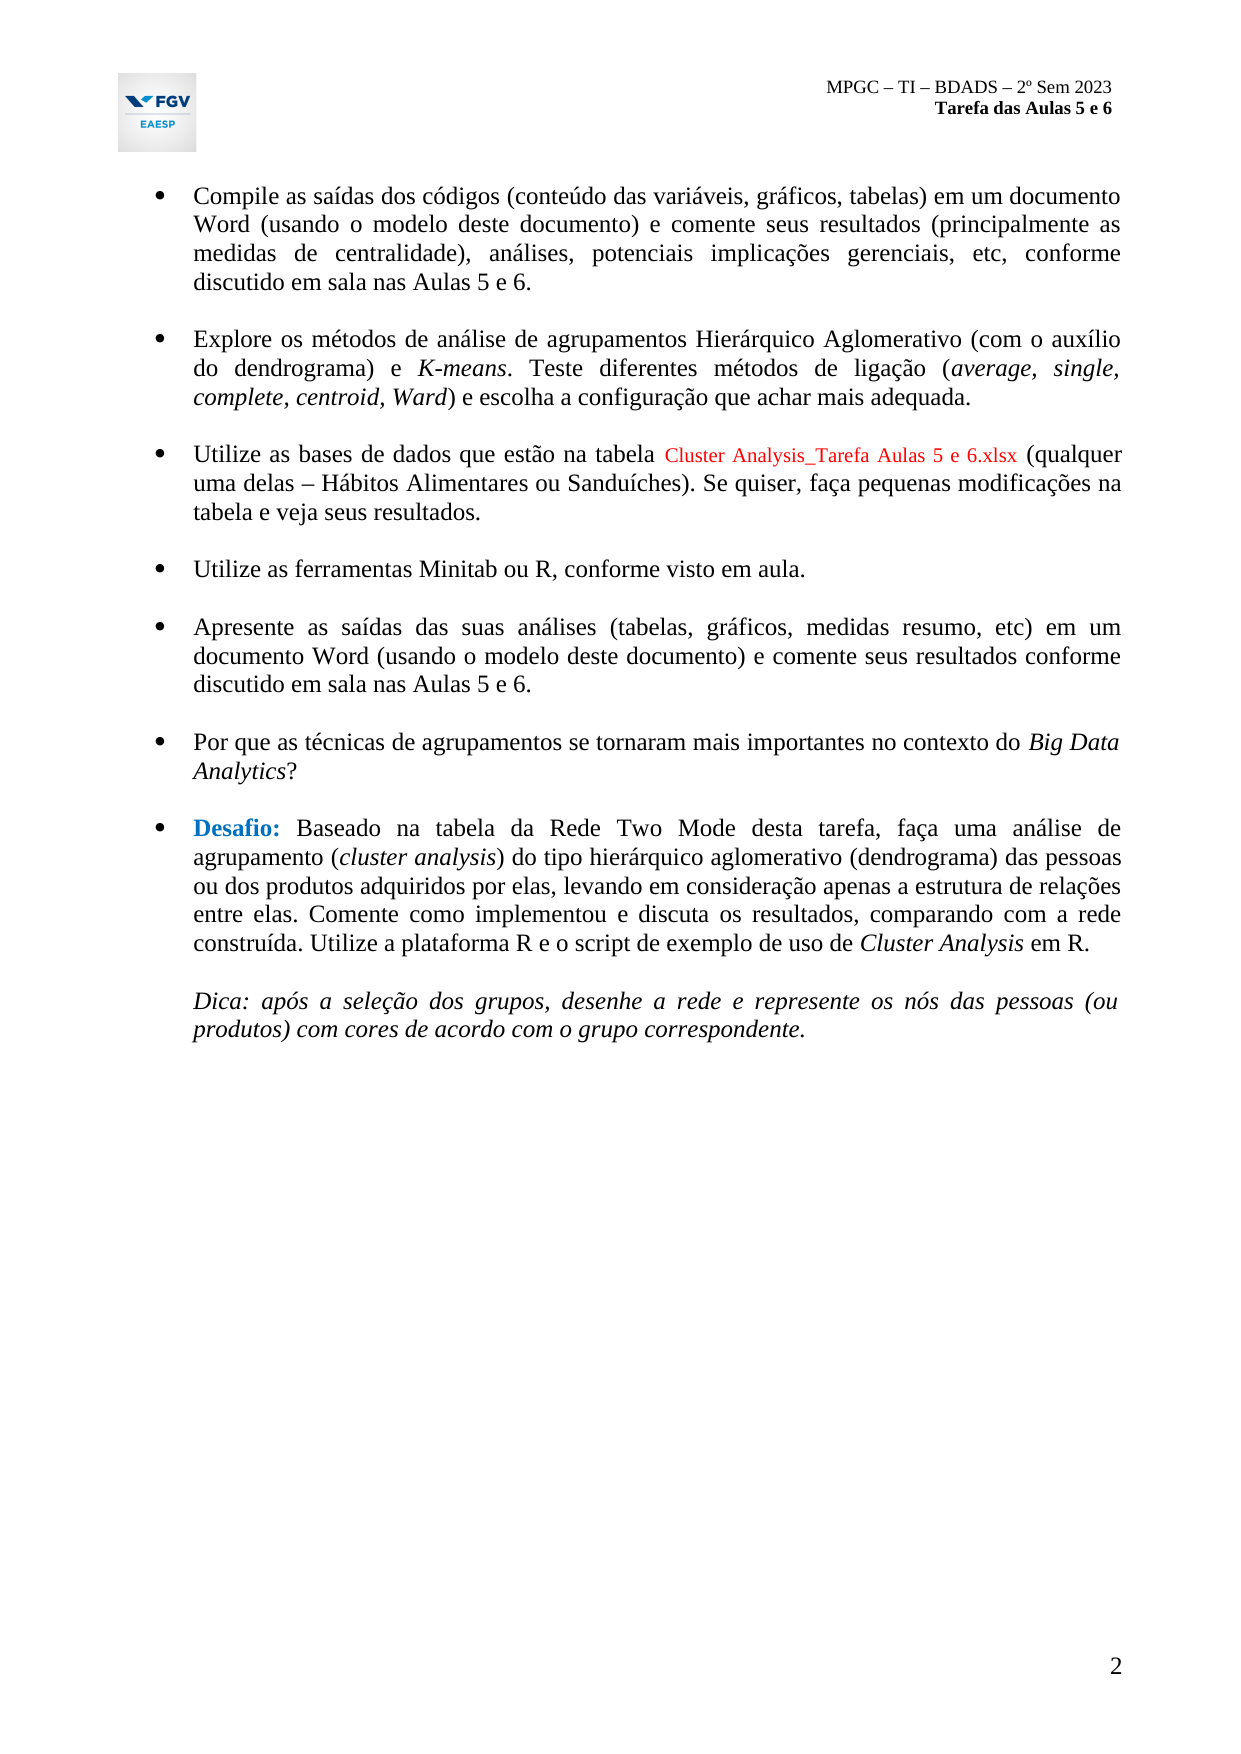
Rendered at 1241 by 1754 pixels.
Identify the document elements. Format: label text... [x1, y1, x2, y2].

list Por que as técnicas de agrupamentos se tornaram mais importantes no contexto do Big Data Analytics? [156, 727, 1122, 784]
list Explore os métodos de análise de agrupamentos Hierárquico Aglomerativo (com o auxílio do dendrograma) e K-means. Teste diferentes métodos de ligação (average, single, complete, centroid, Ward) e escolha a configuração que achar mais adequada. [156, 324, 1122, 411]
list Utilize as ferramentas Minitab ou R, conforme visto em aula. [156, 554, 1122, 583]
list Desafio: Baseado na tabela da Rede Two Mode desta tarefa, faça uma análise de agrupamento (cluster analysis) do tipo hierárquico aglomerativo (dendrograma) das pessoas ou dos produtos adquiridos por elas, levando em consideração apenas a estrutura de relações entre elas. Comente como implementou e discuta os resultados, comparando com a rede construída. Utilize a plataforma R e o script de exemplo de uso de Cluster Analysis em R. [156, 813, 1122, 957]
list Utilize as bases de dados que estão na tabela Cluster Analysis_Tarefa Aulas 5 e 6.xlsx (qualquer uma delas – Hábitos Alimentares ou Sanduíches). Se quiser, faça pequenas modificações na tabela e veja seus resultados. [156, 439, 1122, 526]
list Dica: após a seleção dos grupos, desenhe a rede e represente os nós das pessoas (ou produtos) com cores de acordo com o grupo correspondente. [193, 957, 1122, 1043]
picture [118, 73, 197, 152]
list Compile as saídas dos códigos (conteúdo das variáveis, gráficos, tabelas) em um documento Word (usando o modelo deste documento) e comente seus resultados (principalmente as medidas de centralidade), análises, potenciais implicações gerenciais, etc, conforme discutido em sala nas Aulas 5 e 6. [156, 181, 1122, 296]
list Apresente as saídas das suas análises (tabelas, gráficos, medidas resumo, etc) em um documento Word (usando o modelo deste documento) e comente seus resultados conforme discutido em sala nas Aulas 5 e 6. [156, 612, 1122, 698]
